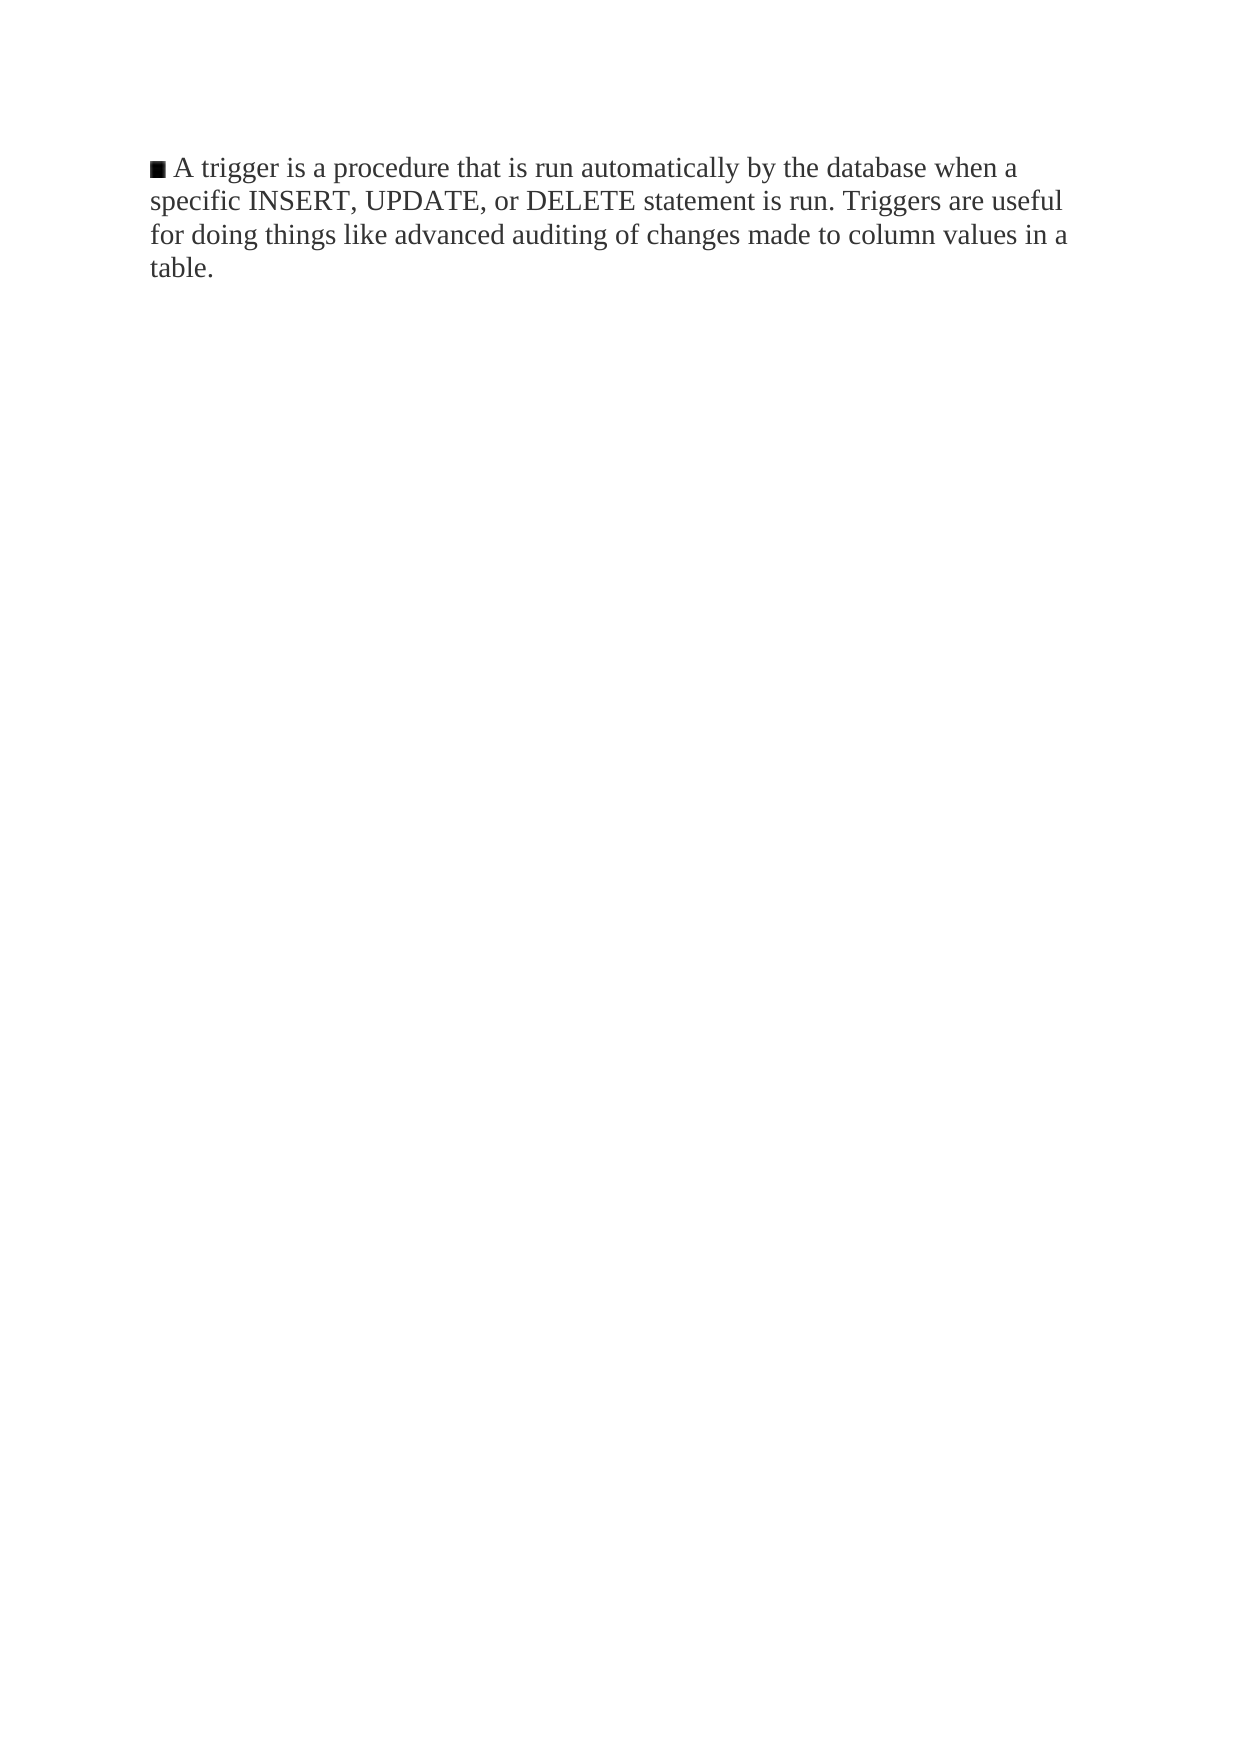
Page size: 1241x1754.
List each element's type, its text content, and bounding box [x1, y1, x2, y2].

picture [150, 161, 166, 178]
text A trigger is a procedure that is run automatically by the database when a specific INSERT, UPDATE, or DELETE statement is run. Triggers are useful for doing things like advanced auditing of changes made to column values in a table. [150, 150, 1090, 284]
